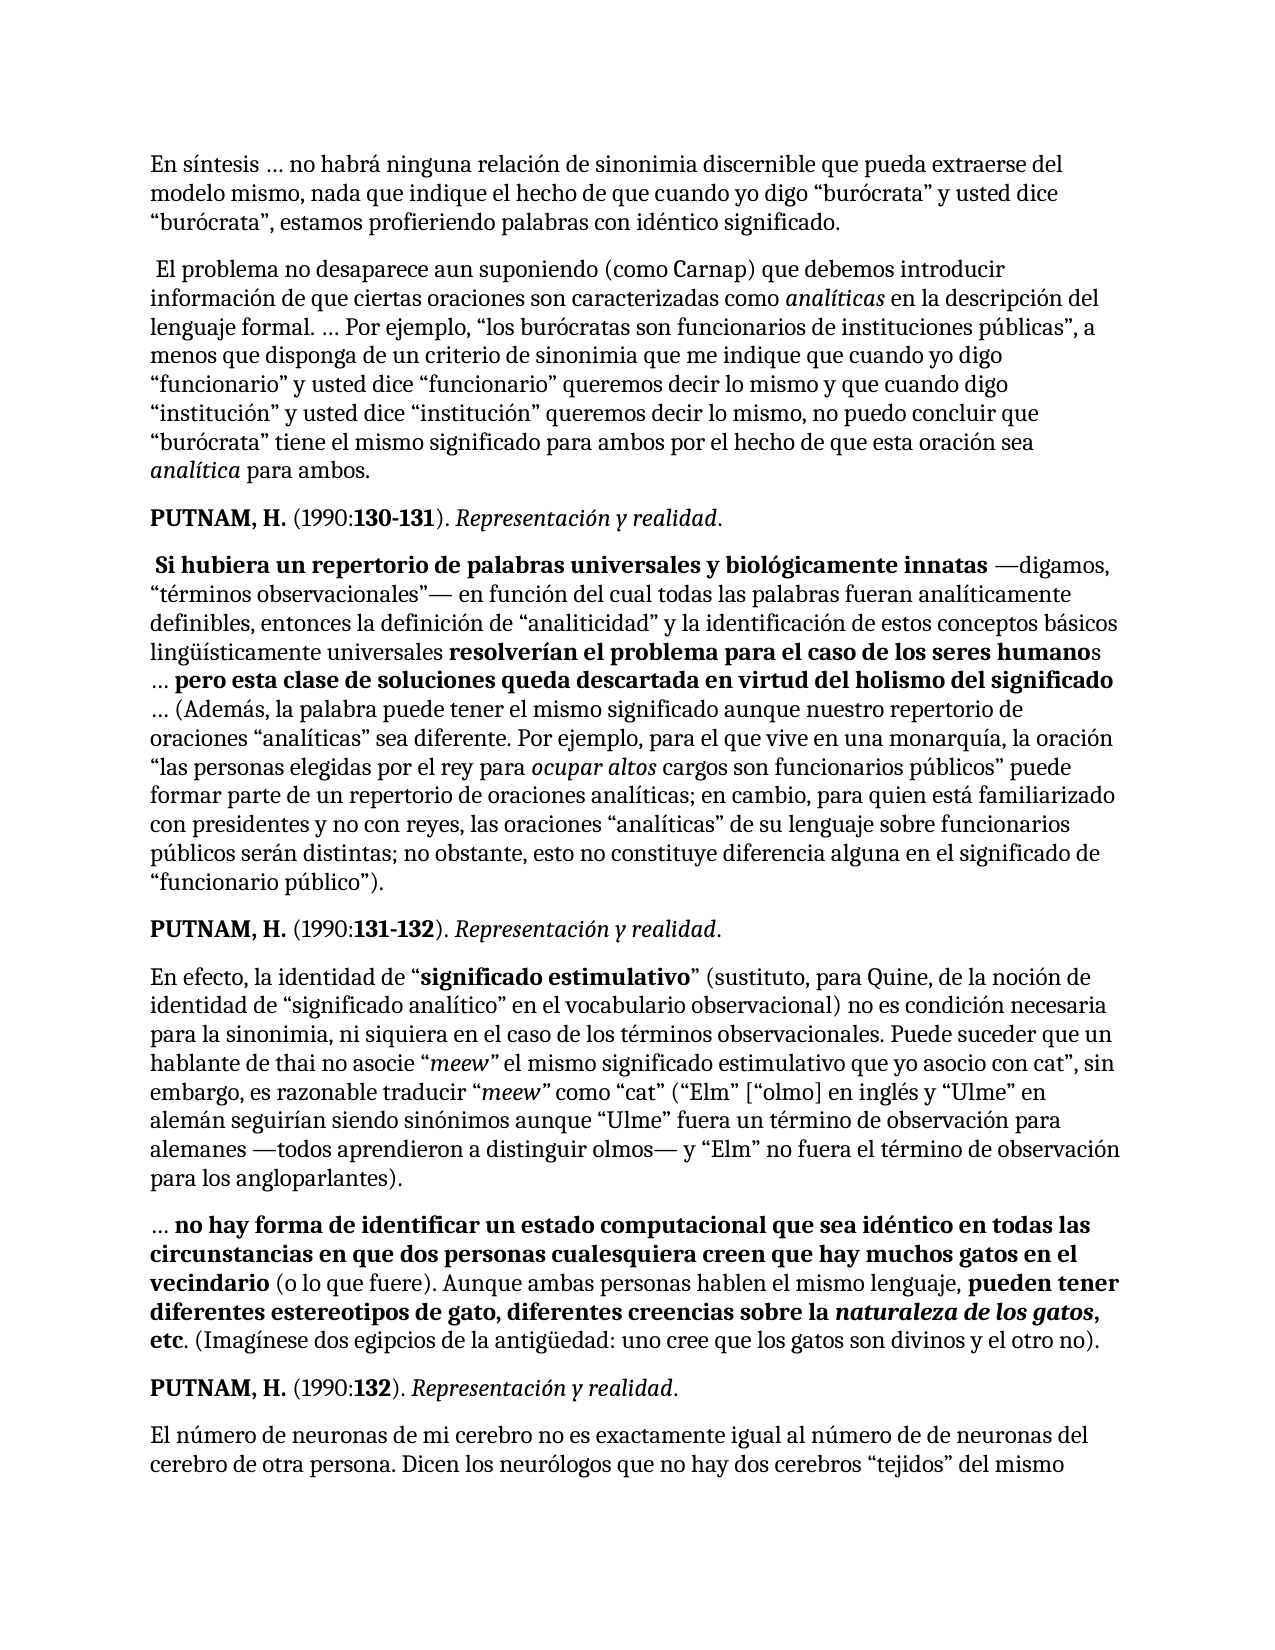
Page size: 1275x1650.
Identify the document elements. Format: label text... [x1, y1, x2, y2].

text En efecto, la identidad de “significado estimulativo” (sustituto, para Quine, de la noción de identidad de “significado analítico” en el vocabulario observacional) no es condición necesaria para la sinonimia, ni siquiera en el caso de los términos observacionales. Puede suceder que un hablante de thai no asocie “meew” el mismo significado estimulativo que yo asocio con cat”, sin embargo, es razonable traducir “meew” como “cat” (“Elm” [“olmo] en inglés y “Ulme” en alemán seguirían siendo sinónimos aunque “Ulme” fuera un término de observación para alemanes —todos aprendieron a distinguir olmos— y “Elm” no fuera el término de observación para los angloparlantes). [150, 962, 1125, 1192]
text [150, 150, 1125, 236]
text PUTNAM, H. (1990:132). Representación y realidad. [150, 1374, 1125, 1402]
text PUTNAM, H. (1990:130-131). Representación y realidad. [150, 504, 1125, 532]
text Si hubiera un repertorio de palabras universales y biológicamente innatas —digamos, “términos observacionales”— en función del cual todas las palabras fueran analíticamente definibles, entonces la definición de “analiticidad” y la identificación de estos conceptos básicos lingüísticamente universales resolverían el problema para el caso de los seres humanos … pero esta clase de soluciones queda descartada en virtud del holismo del significado … (Además, la palabra puede tener el mismo significado aunque nuestro repertorio de oraciones “analíticas” sea diferente. Por ejemplo, para el que vive en una monarquía, la oración “las personas elegidas por el rey para ocupar altos cargos son funcionarios públicos” puede formar parte de un repertorio de oraciones analíticas; en cambio, para quien está familiarizado con presidentes y no con reyes, las oraciones “analíticas” de su lenguaje sobre funcionarios públicos serán distintas; no obstante, esto no constituye diferencia alguna en el significado de “funcionario público”). [150, 551, 1125, 896]
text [150, 1421, 1125, 1479]
text El problema no desaparece aun suponiendo (como Carnap) que debemos introducir información de que ciertas oraciones son caracterizadas como analíticas en la descripción del lenguaje formal. … Por ejemplo, “los burócratas son funcionarios de instituciones públicas”, a menos que disponga de un criterio de sinonimia que me indique que cuando yo digo “funcionario” y usted dice “funcionario” queremos decir lo mismo y que cuando digo “institución” y usted dice “institución” queremos decir lo mismo, no puedo concluir que “burócrata” tiene el mismo significado para ambos por el hecho de que esta oración sea analítica para ambos. [150, 255, 1125, 485]
text PUTNAM, H. (1990:131-132). Representación y realidad. [150, 915, 1125, 944]
text … no hay forma de identificar un estado computacional que sea idéntico en todas las circunstancias en que dos personas cualesquiera creen que hay muchos gatos en el vecindario (o lo que fuere). Aunque ambas personas hablen el mismo lenguaje, pueden tener diferentes estereotipos de gato, diferentes creencias sobre la naturaleza de los gatos, etc. (Imagínese dos egipcios de la antigüedad: uno cree que los gatos son divinos y el otro no). [150, 1211, 1125, 1355]
